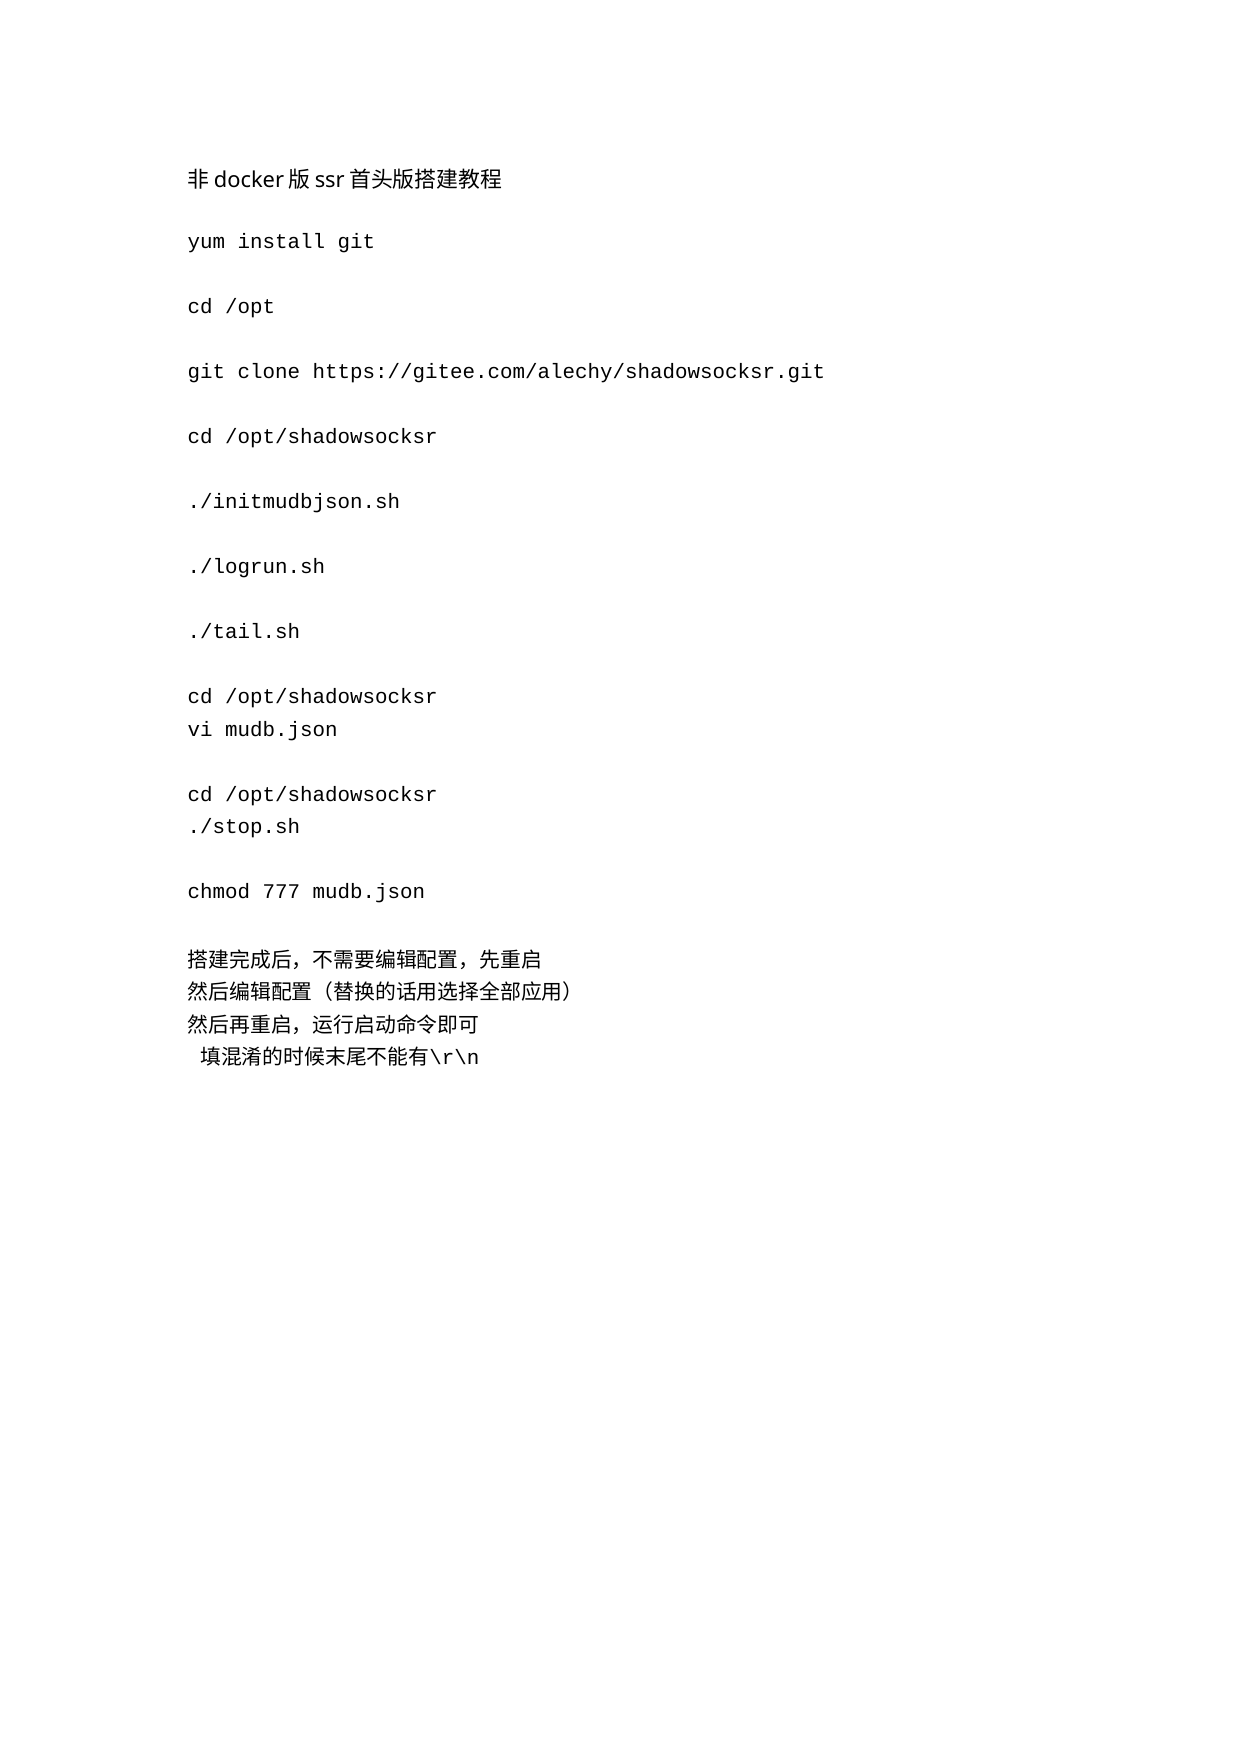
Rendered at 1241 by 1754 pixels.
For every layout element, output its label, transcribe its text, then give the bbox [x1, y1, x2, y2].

text ./tail.sh [187, 617, 1053, 649]
text 然后编辑配置（替换的话用选择全部应用） [187, 974, 1053, 1007]
text cd /opt/shadowsocksr [187, 682, 1053, 714]
text cd /opt/shadowsocksr [187, 422, 1053, 454]
text cd /opt/shadowsocksr [187, 779, 1053, 812]
text vi mudb.json [187, 714, 1053, 747]
text cd /opt [187, 292, 1053, 324]
text 然后再重启，运行启动命令即可 [187, 1007, 1053, 1039]
text git clone https://gitee.com/alechy/shadowsocksr.git [187, 357, 1053, 389]
text ./initmudbjson.sh [187, 487, 1053, 519]
text 填混淆的时候末尾不能有\r\n [187, 1039, 1053, 1072]
text 非docker版ssr首头版搭建教程 [187, 162, 1053, 194]
text yum install git [187, 227, 1053, 259]
text ./logrun.sh [187, 552, 1053, 584]
text chmod 777 mudb.json [187, 877, 1053, 909]
text 搭建完成后，不需要编辑配置，先重启 [187, 942, 1053, 974]
text ./stop.sh [187, 812, 1053, 844]
